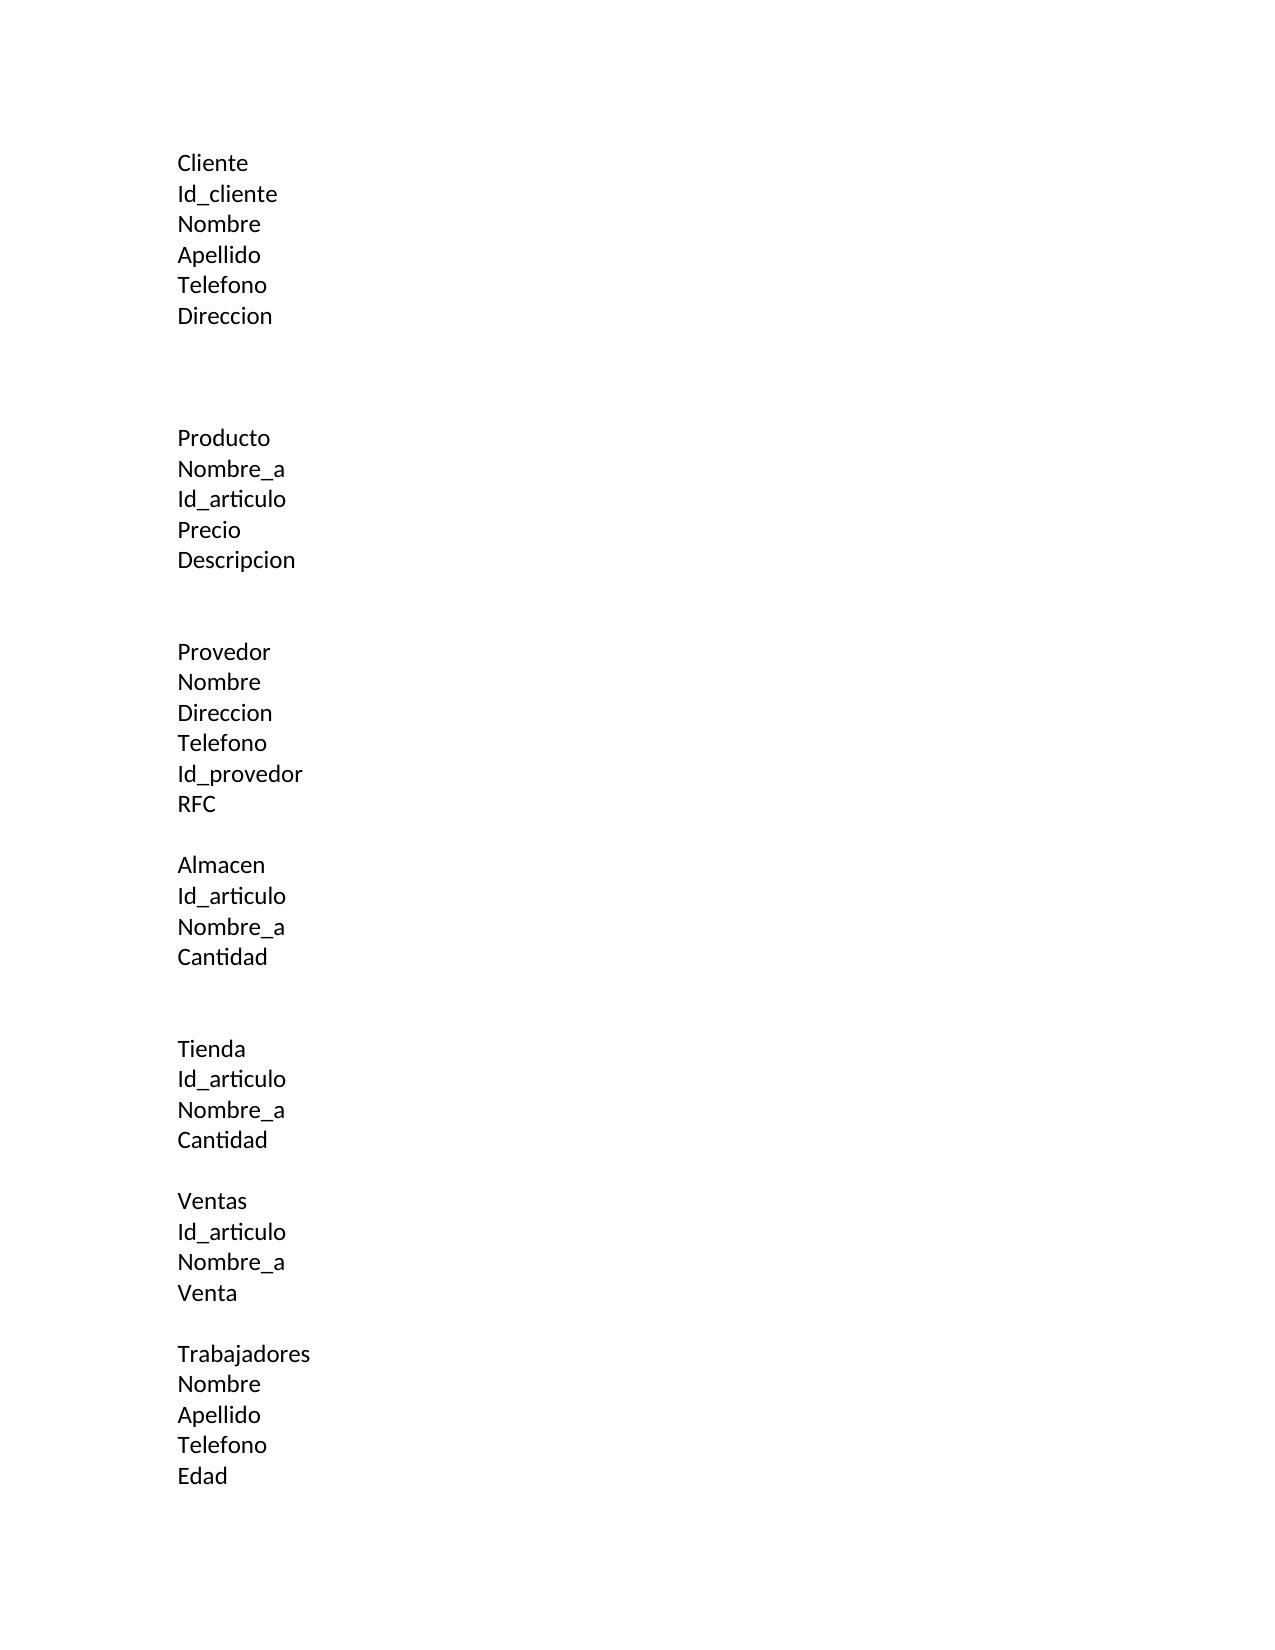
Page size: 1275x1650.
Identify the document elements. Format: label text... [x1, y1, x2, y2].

text Provedor [177, 636, 1098, 666]
text Cliente [177, 148, 1098, 178]
text Nombre_a [177, 453, 1098, 483]
text Apellido [177, 1399, 1098, 1429]
text Nombre_a [177, 911, 1098, 941]
text Id_articulo [177, 1063, 1098, 1094]
text Ventas [177, 1185, 1098, 1216]
text RFC [177, 788, 1098, 819]
text Trabajadores [177, 1338, 1098, 1368]
text Tienda [177, 1033, 1098, 1063]
text Edad [177, 1460, 1098, 1491]
text Venta [177, 1277, 1098, 1307]
text Producto [177, 422, 1098, 453]
text Almacen [177, 849, 1098, 880]
text Nombre_a [177, 1246, 1098, 1277]
text Apellido [177, 239, 1098, 270]
text Direccion [177, 697, 1098, 727]
text Descripcion [177, 544, 1098, 575]
text Id_articulo [177, 880, 1098, 911]
text Cantidad [177, 941, 1098, 972]
text Direccion [177, 300, 1098, 331]
text Cantidad [177, 1124, 1098, 1155]
text Telefono [177, 727, 1098, 758]
text Nombre [177, 1368, 1098, 1399]
text Id_articulo [177, 483, 1098, 514]
text Precio [177, 514, 1098, 544]
text Telefono [177, 270, 1098, 300]
text Telefono [177, 1429, 1098, 1460]
text Nombre [177, 209, 1098, 239]
text Id_articulo [177, 1216, 1098, 1246]
text Nombre [177, 666, 1098, 697]
text Id_cliente [177, 178, 1098, 209]
text Id_provedor [177, 758, 1098, 788]
text Nombre_a [177, 1094, 1098, 1124]
